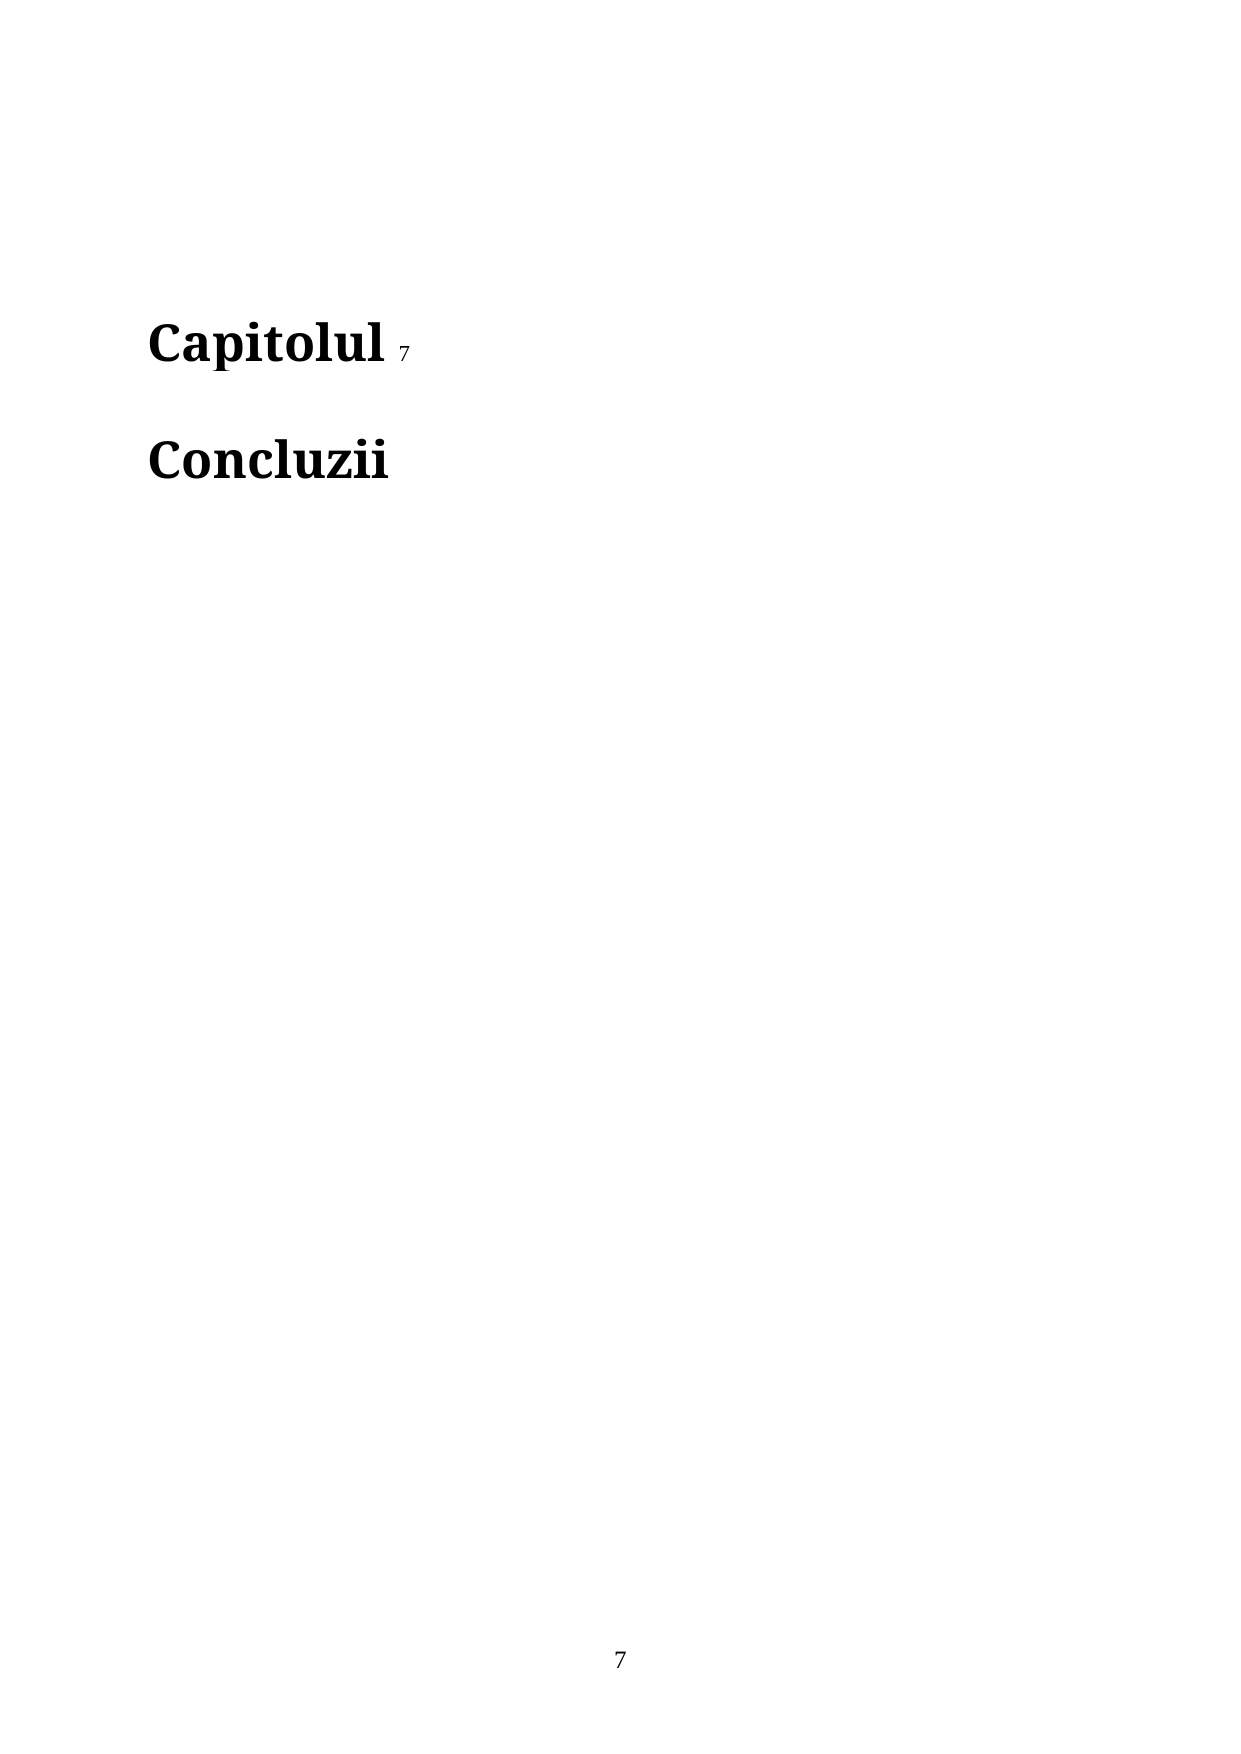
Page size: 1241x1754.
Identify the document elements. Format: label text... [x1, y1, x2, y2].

subtitle Concluzii [148, 424, 1105, 493]
